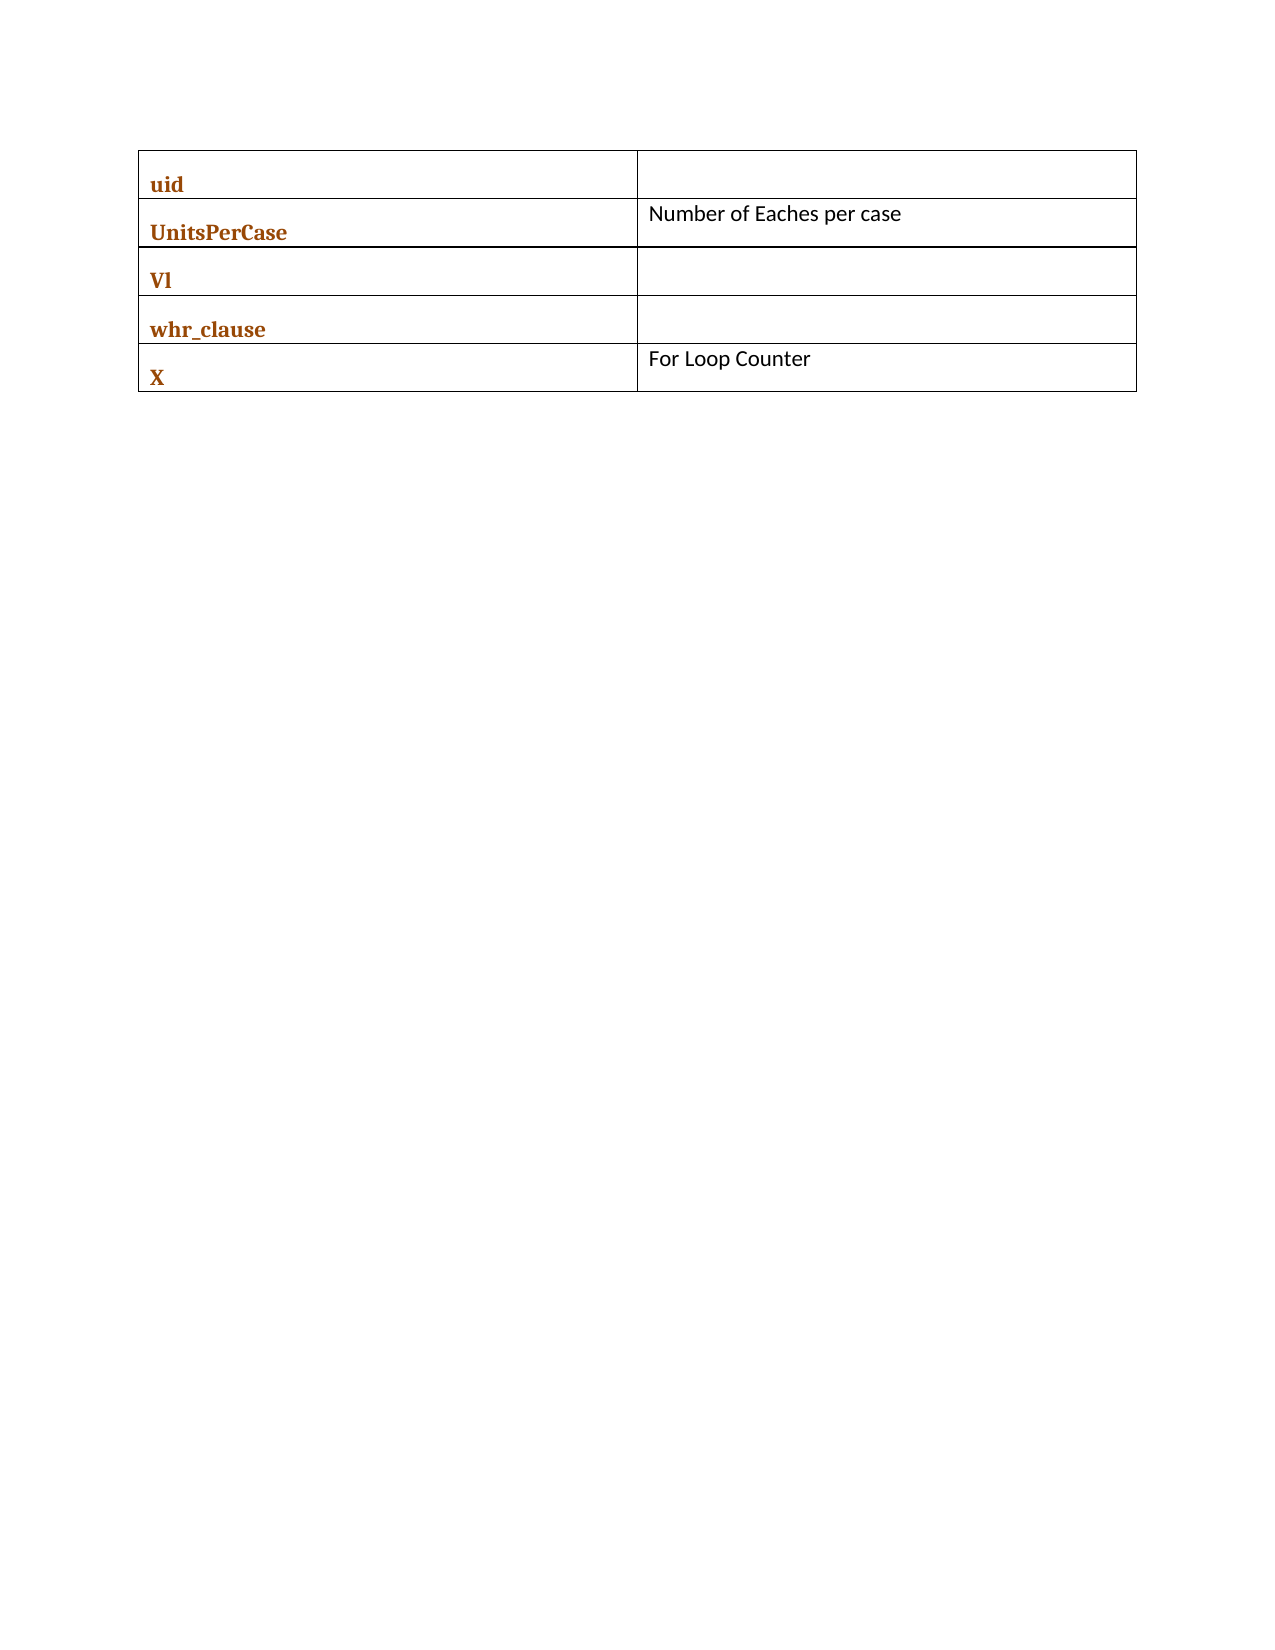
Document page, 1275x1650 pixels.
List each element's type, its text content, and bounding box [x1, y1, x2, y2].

table_cell X [139, 344, 637, 391]
table_cell [638, 296, 1136, 343]
table_cell [638, 248, 1136, 295]
table_cell UnitsPerCase [139, 199, 637, 246]
table_cell Number of Eaches per case [638, 199, 1136, 246]
table_cell [638, 151, 1136, 198]
table_cell whr_clause [139, 296, 637, 343]
table_cell For Loop Counter [638, 344, 1136, 391]
table_cell uid [139, 151, 637, 198]
table_cell Vl [139, 248, 637, 295]
